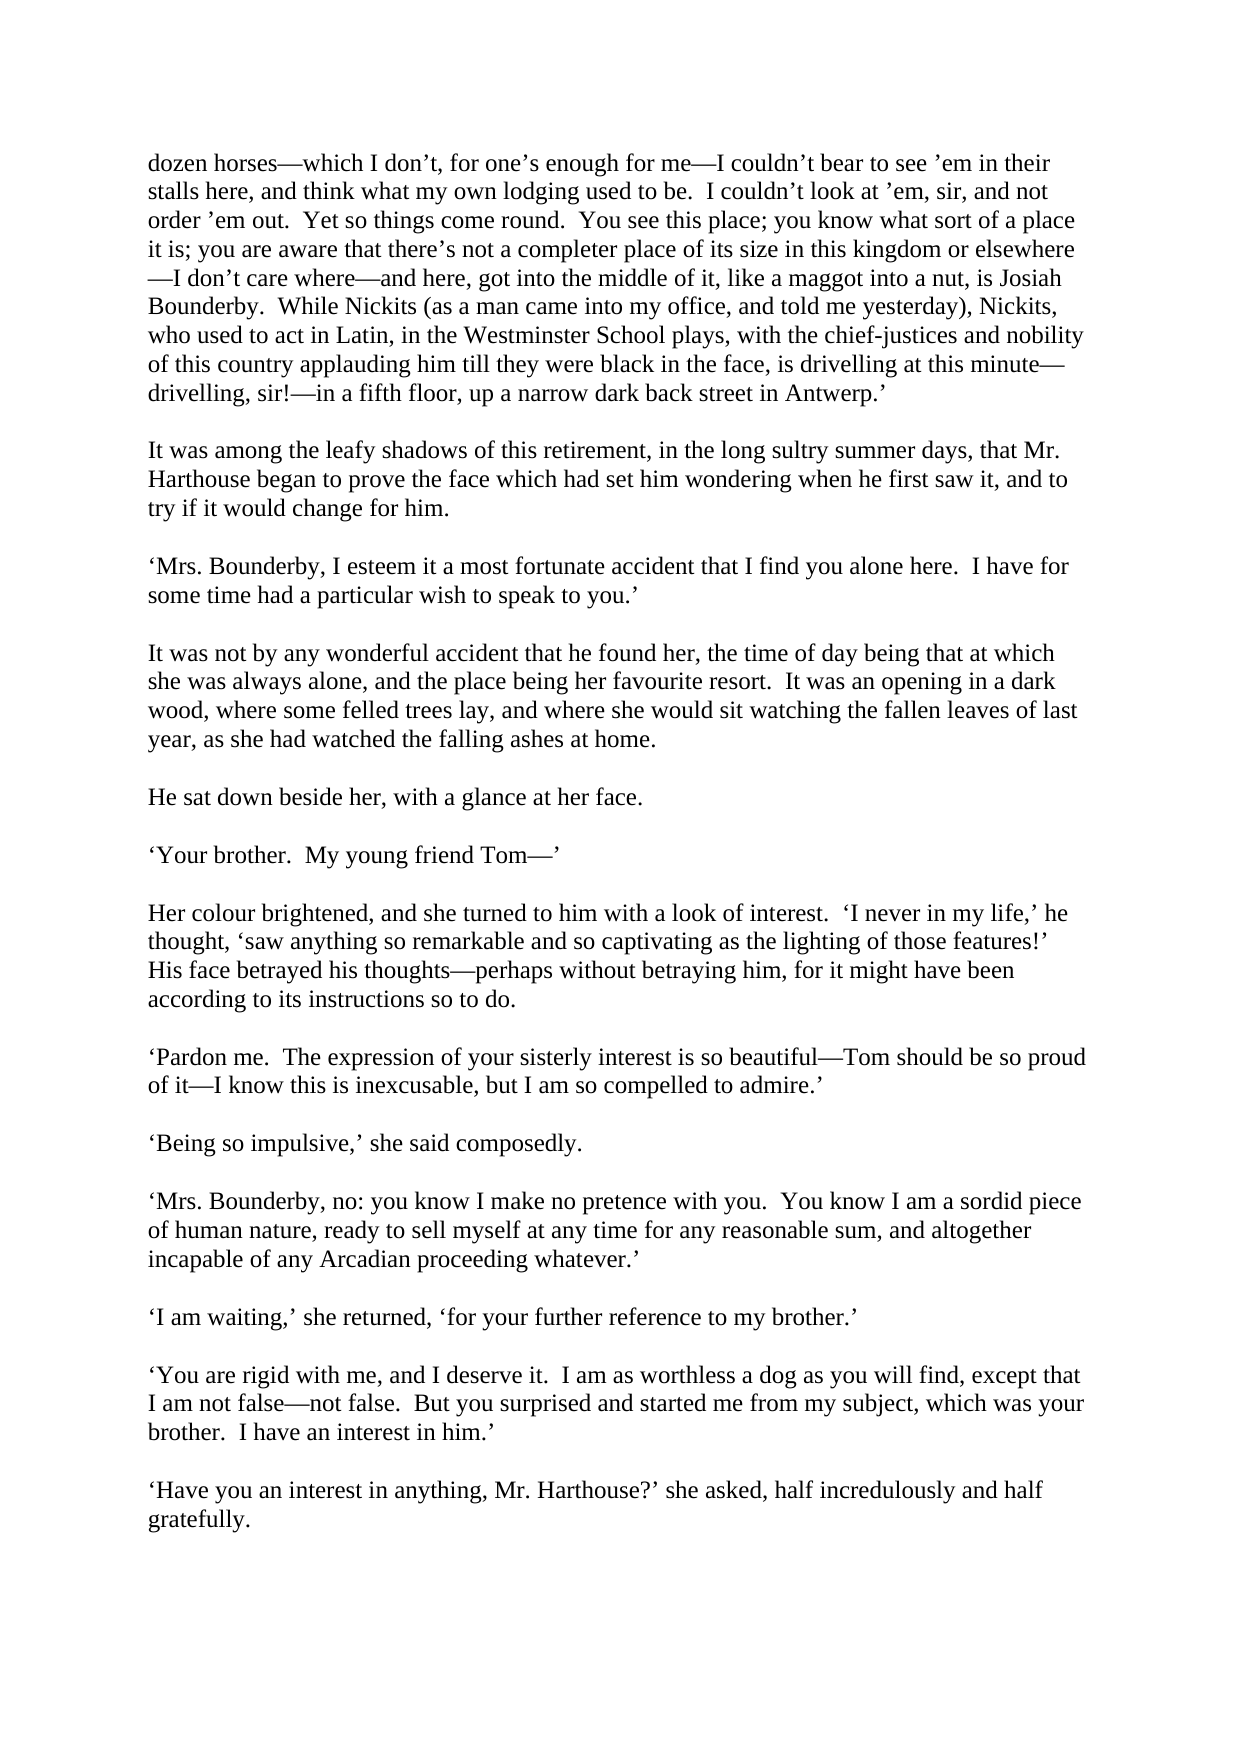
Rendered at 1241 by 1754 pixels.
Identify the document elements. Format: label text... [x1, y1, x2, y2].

text ‘Being so impulsive,’ she said composedly. [148, 1128, 1093, 1157]
text ‘Have you an interest in anything, Mr. Harthouse?’ she asked, half incredulously and half gratefully. [148, 1475, 1093, 1533]
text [148, 148, 1093, 406]
text ‘You are rigid with me, and I deserve it. I am as worthless a dog as you will find, except that I am not false—not false. But you surprised and started me from my subject, which was your brother. I have an interest in him.’ [148, 1360, 1093, 1446]
text ‘Your brother. My young friend Tom—’ [148, 840, 1093, 868]
text It was not by any wonderful accident that he found her, the time of day being that at which she was always alone, and the place being her favourite resort. It was an opening in a dark wood, where some felled trees lay, and where she would sit watching the fallen leaves of last year, as she had watched the falling ashes at home. [148, 638, 1093, 753]
text ‘Mrs. Bounderby, I esteem it a most fortunate accident that I find you alone here. I have for some time had a particular wish to speak to you.’ [148, 551, 1093, 608]
text ‘Mrs. Bounderby, no: you know I make no pretence with you. You know I am a sordid piece of human nature, ready to sell myself at any time for any reasonable sum, and altogether incapable of any Arcadian proceeding whatever.’ [148, 1186, 1093, 1273]
text Her colour brightened, and she turned to him with a look of interest. ‘I never in my life,’ he thought, ‘saw anything so remarkable and so captivating as the lighting of those features!’ His face betrayed his thoughts—perhaps without betraying him, for it might have been according to its instructions so to do. [148, 898, 1093, 1013]
text It was among the leafy shadows of this retirement, in the long sultry summer days, that Mr. Harthouse began to prove the face which had set him wondering when he first saw it, and to try if it would change for him. [148, 436, 1093, 522]
text He sat down beside her, with a glance at her face. [148, 782, 1093, 811]
text ‘I am waiting,’ she returned, ‘for your further reference to my brother.’ [148, 1302, 1093, 1331]
text ‘Pardon me. The expression of your sisterly interest is so beautiful—Tom should be so proud of it—I know this is inexcusable, but I am so compelled to admire.’ [148, 1042, 1093, 1099]
